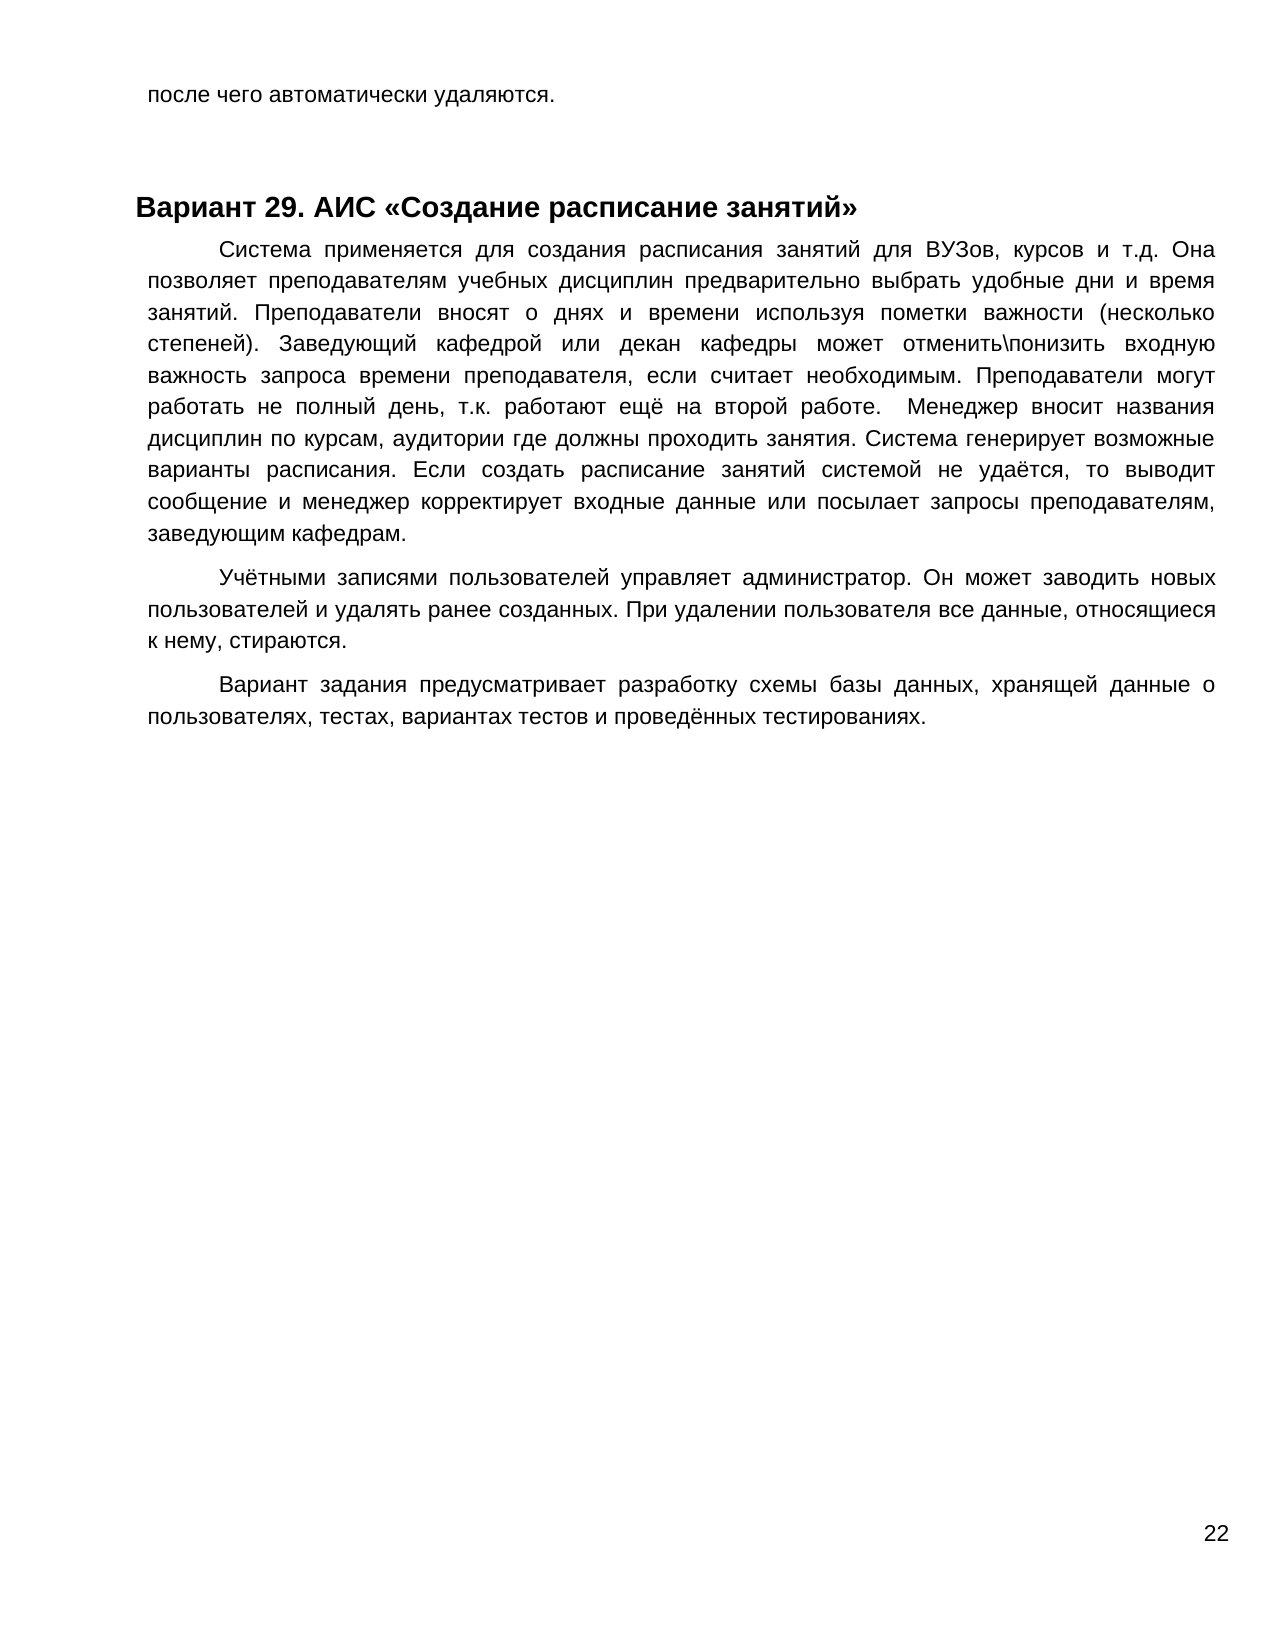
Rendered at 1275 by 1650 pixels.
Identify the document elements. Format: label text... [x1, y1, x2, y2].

text Система применяется для создания расписания занятий для ВУЗов, курсов и т.д. Она позволяет преподавателям учебных дисциплин предварительно выбрать удобные дни и время занятий. Преподаватели вносят о днях и времени используя пометки важности (несколько степеней). Заведующий кафедрой или декан кафедры может отменить\понизить входную важность запроса времени преподавателя, если считает необходимым. Преподаватели могут работать не полный день, т.к. работают ещё на второй работе. Менеджер вносит названия дисциплин по курсам, аудитории где должны проходить занятия. Система генерирует возможные варианты расписания. Если создать расписание занятий системой не удаётся, то выводит сообщение и менеджер корректирует входные данные или посылает запросы преподавателям, заведующим кафедрам. [147, 236, 1216, 546]
text Учётными записями пользователей управляет администратор. Он может заводить новых пользователей и удалять ранее созданных. При удалении пользователя все данные, относящиеся к нему, стираются. [147, 564, 1217, 653]
text Вариант задания предусматривает разработку схемы базы данных, хранящей данные о пользователях, тестах, вариантах тестов и проведённых тестированиях. [147, 671, 1216, 729]
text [147, 81, 1215, 108]
subtitle Вариант 29. АИС «Создание расписание занятий» [135, 190, 1229, 223]
